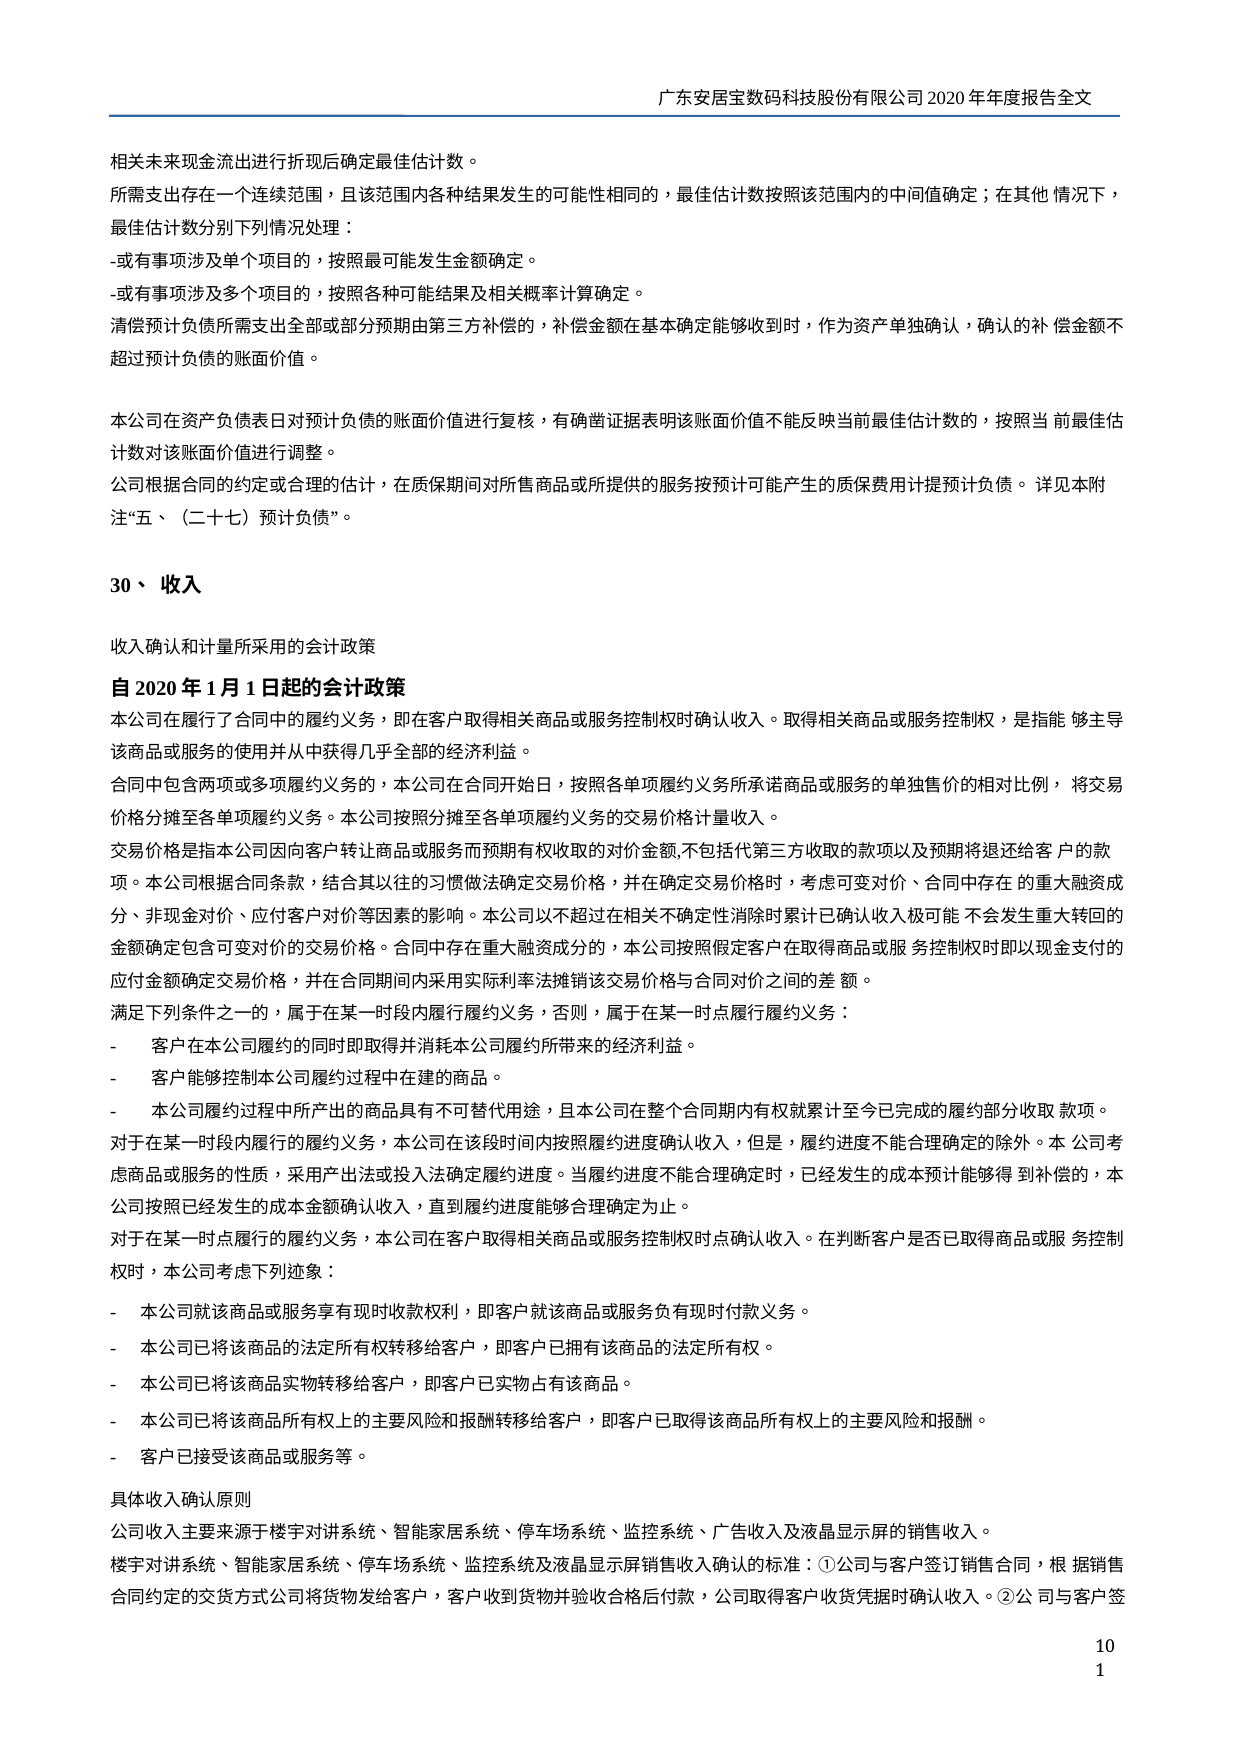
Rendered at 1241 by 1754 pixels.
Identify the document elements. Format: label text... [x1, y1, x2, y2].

text 公司根据合同的约定或合理的估计，在质保期间对所售商品或所提供的服务按预计可能产生的质保费用计提预计负债。 详见本附注“五、（二十七）预计负债”。 [110, 466, 1128, 531]
text -或有事项涉及单个项目的，按照最可能发生金额确定。 [110, 241, 1128, 274]
text 交易价格是指本公司因向客户转让商品或服务而预期有权收取的对价金额,不包括代第三方收取的款项以及预期将退还给客 户的款项。本公司根据合同条款，结合其以往的习惯做法确定交易价格，并在确定交易价格时，考虑可变对价、合同中存在 的重大融资成分、非现金对价、应付客户对价等因素的影响。本公司以不超过在相关不确定性消除时累计已确认收入极可能 不会发生重大转回的金额确定包含可变对价的交易价格。合同中存在重大融资成分的，本公司按照假定客户在取得商品或服 务控制权时即以现金支付的应付金额确定交易价格，并在合同期间内采用实际利率法摊销该交易价格与合同对价之间的差 额。 [110, 831, 1128, 994]
text 对于在某一时点履行的履约义务，本公司在客户取得相关商品或服务控制权时点确认收入。在判断客户是否已取得商品或服 务控制权时，本公司考虑下列迹象： [110, 1220, 1128, 1285]
text -或有事项涉及多个项目的，按照各种可能结果及相关概率计算确定。 [110, 274, 1128, 307]
text 清偿预计负债所需支出全部或部分预期由第三方补偿的，补偿金额在基本确定能够收到时，作为资产单独确认，确认的补 偿金额不超过预计负债的账面价值。 [110, 307, 1128, 372]
list 客户能够控制本公司履约过程中在建的商品。 [110, 1059, 1128, 1091]
text 满足下列条件之一的，属于在某一时段内履行履约义务，否则，属于在某一时点履行履约义务： [110, 994, 1128, 1026]
text 30、 收入 [110, 570, 1128, 599]
list 本公司已将该商品的法定所有权转移给客户，即客户已拥有该商品的法定所有权。 [110, 1336, 1128, 1360]
text 具体收入确认原则 [110, 1481, 1128, 1513]
list 本公司已将该商品实物转移给客户，即客户已实物占有该商品。 [110, 1372, 1128, 1396]
list 本公司就该商品或服务享有现时收款权利，即客户就该商品或服务负有现时付款义务。 [110, 1299, 1128, 1323]
text 收入确认和计量所采用的会计政策 [110, 628, 1128, 660]
list 客户在本公司履约的同时即取得并消耗本公司履约所带来的经济利益。 [110, 1026, 1128, 1059]
list 客户已接受该商品或服务等。 [110, 1444, 1128, 1468]
text 所需支出存在一个连续范围，且该范围内各种结果发生的可能性相同的，最佳估计数按照该范围内的中间值确定；在其他 情况下，最佳估计数分别下列情况处理： [110, 175, 1128, 241]
text 合同中包含两项或多项履约义务的，本公司在合同开始日，按照各单项履约义务所承诺商品或服务的单独售价的相对比例， 将交易价格分摊至各单项履约义务。本公司按照分摊至各单项履约义务的交易价格计量收入。 [110, 765, 1128, 831]
text 本公司在履行了合同中的履约义务，即在客户取得相关商品或服务控制权时确认收入。取得相关商品或服务控制权，是指能 够主导该商品或服务的使用并从中获得几乎全部的经济利益。 [110, 701, 1128, 765]
text 对于在某一时段内履行的履约义务，本公司在该段时间内按照履约进度确认收入，但是，履约进度不能合理确定的除外。本 公司考虑商品或服务的性质，采用产出法或投入法确定履约进度。当履约进度不能合理确定时，已经发生的成本预计能够得 到补偿的，本公司按照已经发生的成本金额确认收入，直到履约进度能够合理确定为止。 [110, 1124, 1128, 1220]
text 公司收入主要来源于楼宇对讲系统、智能家居系统、停车场系统、监控系统、广告收入及液晶显示屏的销售收入。 [110, 1513, 1128, 1546]
list 本公司已将该商品所有权上的主要风险和报酬转移给客户，即客户已取得该商品所有权上的主要风险和报酬。 [110, 1408, 1128, 1432]
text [110, 1546, 1128, 1611]
text 自2020年1月1日起的会计政策 [110, 673, 1128, 701]
list 本公司履约过程中所产出的商品具有不可替代用途，且本公司在整个合同期内有权就累计至今已完成的履约部分收取 款项。 [110, 1091, 1128, 1124]
text 本公司在资产负债表日对预计负债的账面价值进行复核，有确凿证据表明该账面价值不能反映当前最佳估计数的，按照当 前最佳估计数对该账面价值进行调整。 [110, 401, 1128, 466]
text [110, 143, 1128, 175]
